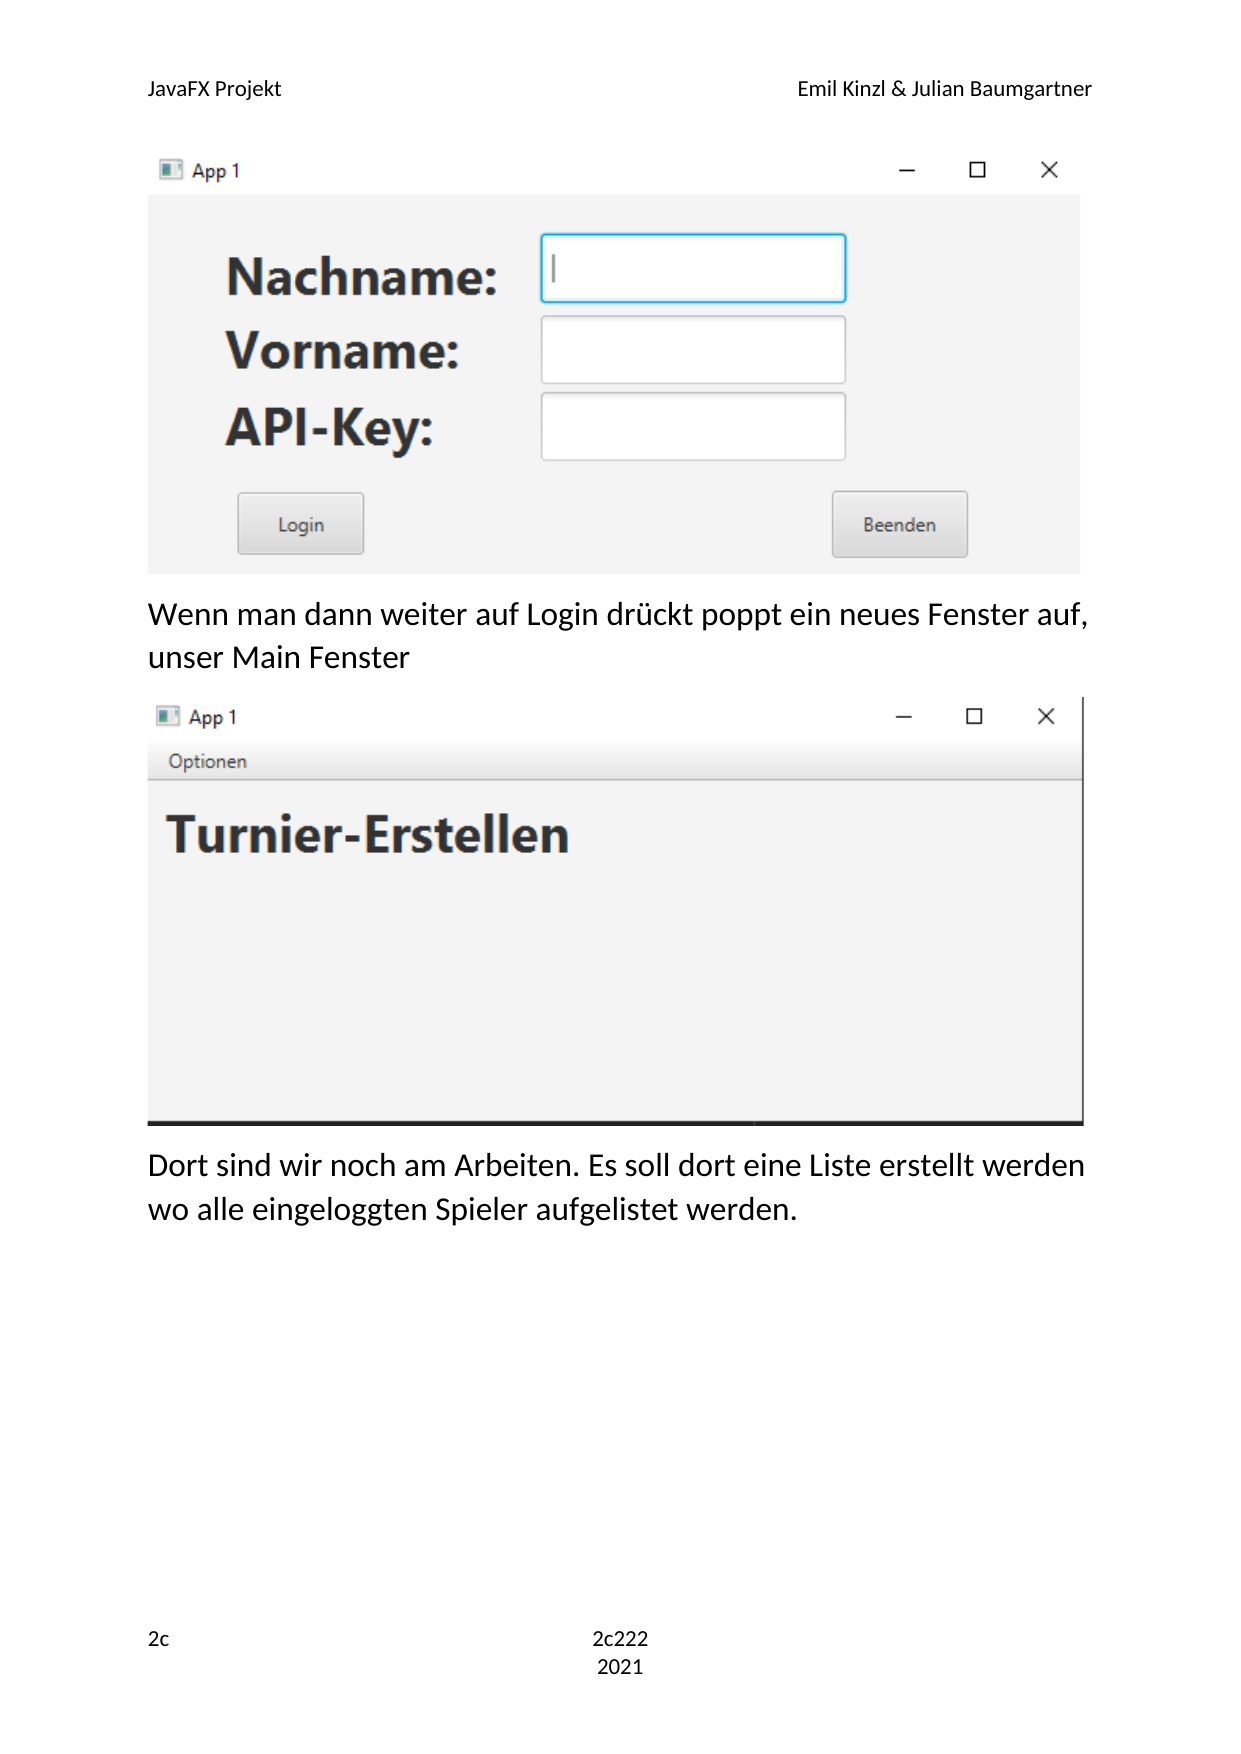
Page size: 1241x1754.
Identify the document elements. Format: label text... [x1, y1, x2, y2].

text Wenn man dann weiter auf Login drückt poppt ein neues Fenster auf, unser Main Fenster [148, 592, 1093, 677]
picture [147, 697, 1084, 1126]
picture [147, 148, 1081, 574]
text Dort sind wir noch am Arbeiten. Es soll dort eine Liste erstellt werden wo alle eingeloggten Spieler aufgelistet werden. [148, 1144, 1093, 1229]
